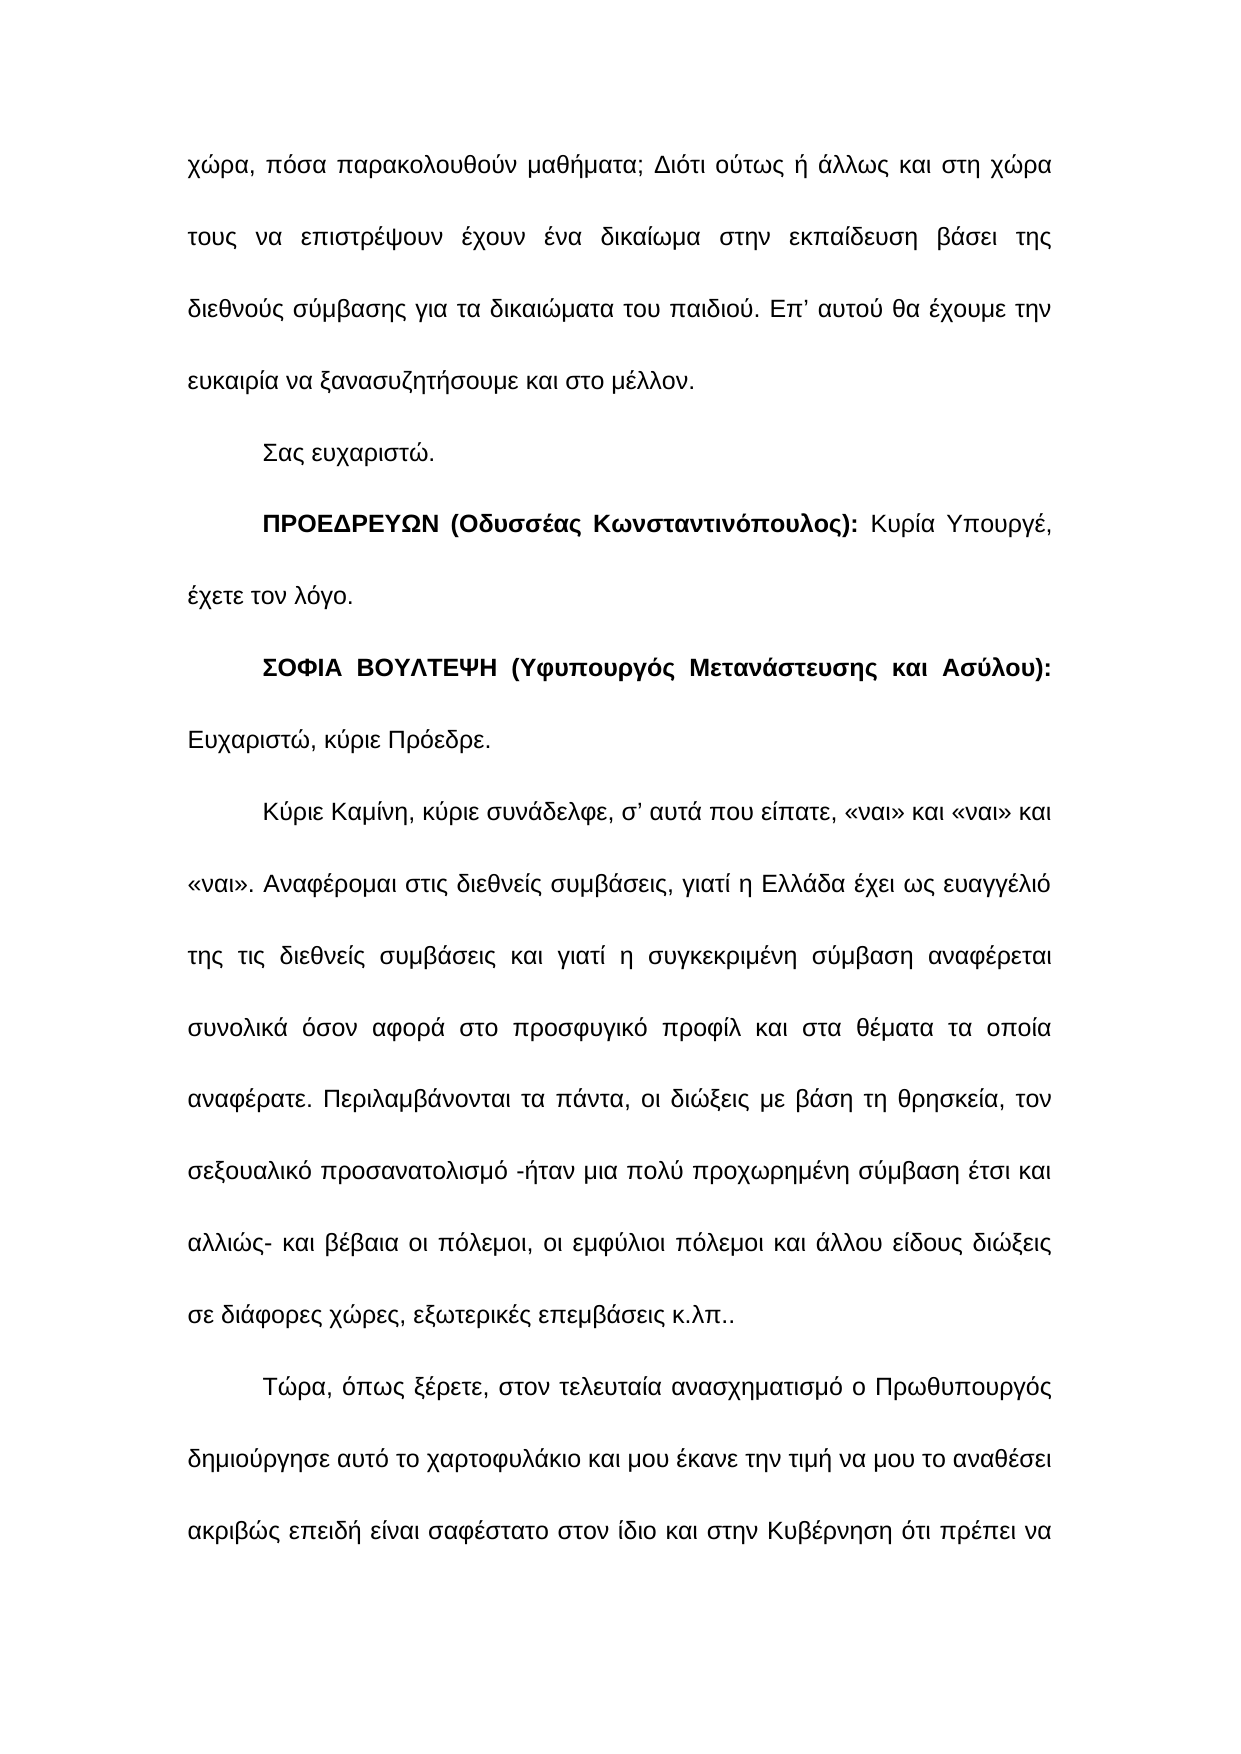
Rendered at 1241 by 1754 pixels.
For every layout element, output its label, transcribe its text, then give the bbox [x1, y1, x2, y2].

text Κύριε Καμίνη, κύριε συνάδελφε, σ’ αυτά που είπατε, «ναι» και «ναι» και «ναι». Αναφέρομαι στις διεθνείς συμβάσεις, γιατί η Ελλάδα έχει ως ευαγγέλιό της τις διεθνείς συμβάσεις και γιατί η συγκεκριμένη σύμβαση αναφέρεται συνολικά όσον αφορά στο προσφυγικό προφίλ και στα θέματα τα οποία αναφέρατε. Περιλαμβάνονται τα πάντα, οι διώξεις με βάση τη θρησκεία, τον σεξουαλικό προσανατολισμό -ήταν μια πολύ προχωρημένη σύμβαση έτσι και αλλιώς- και βέβαια οι πόλεμοι, οι εμφύλιοι πόλεμοι και άλλου είδους διώξεις σε διάφορες χώρες, εξωτερικές επεμβάσεις κ.λπ.. [187, 797, 1053, 1329]
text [187, 1372, 1053, 1544]
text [187, 150, 1053, 394]
text ΣΟΦΙΑ ΒΟΥΛΤΕΨΗ (Υφυπουργός Μετανάστευσης και Ασύλου): Ευχαριστώ, κύριε Πρόεδρε. [187, 653, 1053, 754]
text ΠΡΟΕΔΡΕΥΩΝ (Οδυσσέας Κωνσταντινόπουλος): Κυρία Υπουργέ, έχετε τον λόγο. [187, 509, 1053, 610]
text Σας ευχαριστώ. [187, 437, 1053, 466]
